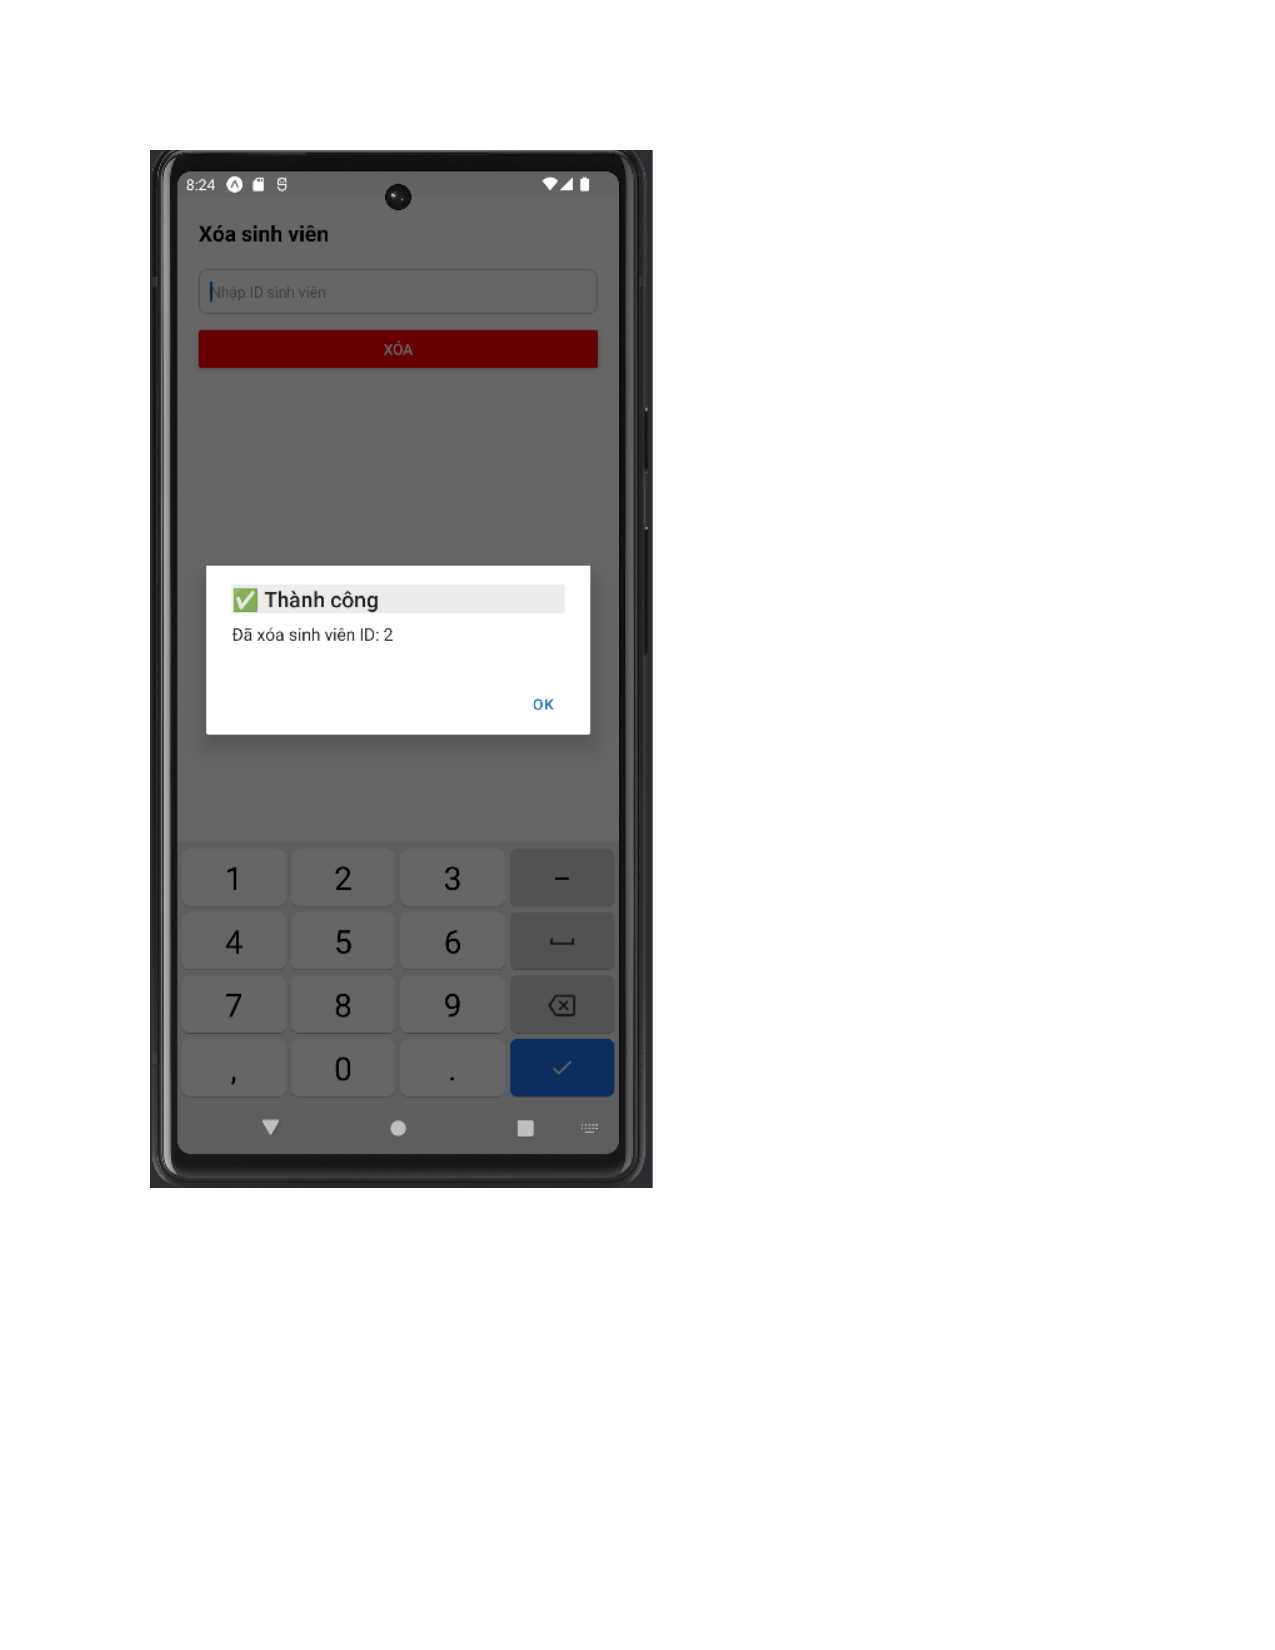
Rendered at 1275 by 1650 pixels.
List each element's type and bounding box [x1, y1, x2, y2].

picture [150, 150, 653, 1188]
